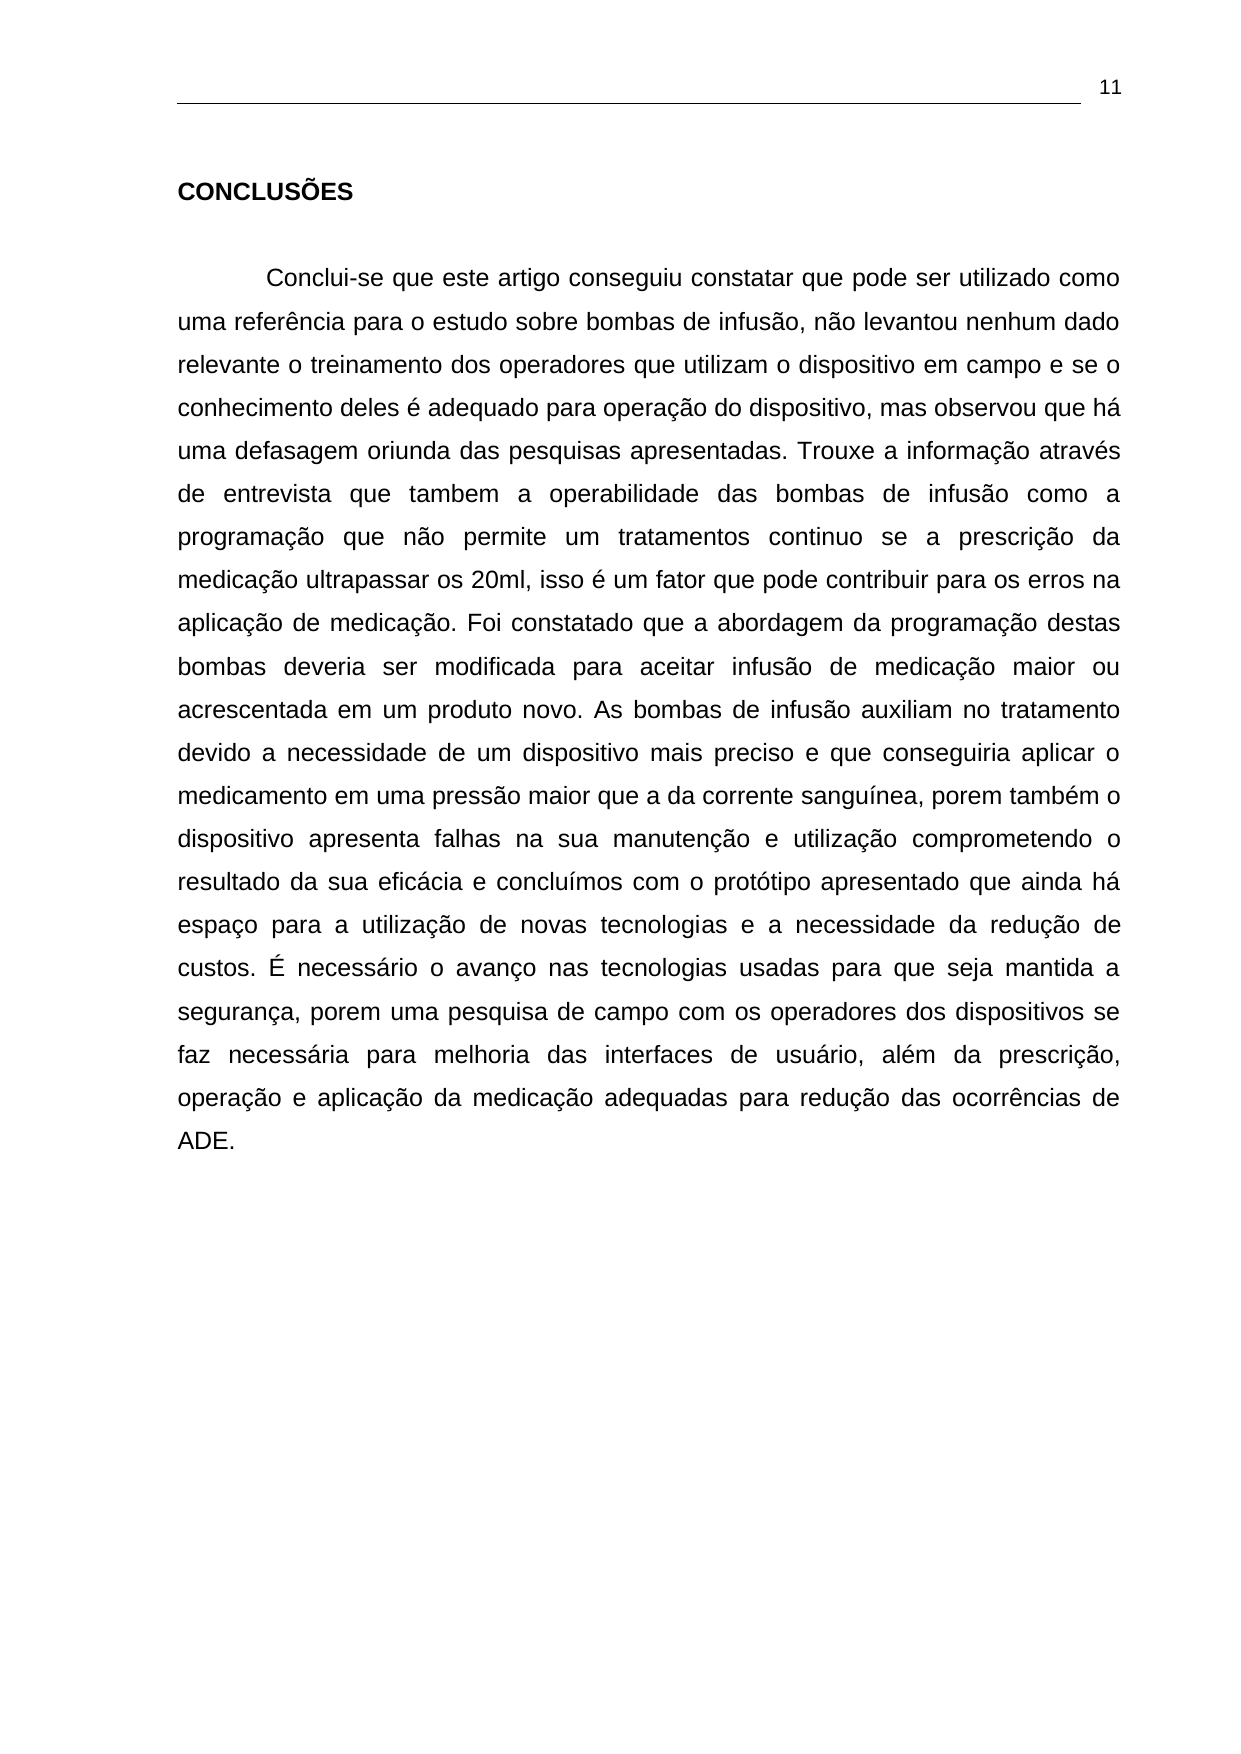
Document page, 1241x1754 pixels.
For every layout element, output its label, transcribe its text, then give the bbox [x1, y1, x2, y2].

text Conclui-se que este artigo conseguiu constatar que pode ser utilizado como uma referência para o estudo sobre bombas de infusão, não levantou nenhum dado relevante o treinamento dos operadores que utilizam o dispositivo em campo e se o conhecimento deles é adequado para operação do dispositivo, mas observou que há uma defasagem oriunda das pesquisas apresentadas. Trouxe a informação através de entrevista que tambem a operabilidade das bombas de infusão como a programação que não permite um tratamentos continuo se a prescrição da medicação ultrapassar os 20ml, isso é um fator que pode contribuir para os erros na aplicação de medicação. Foi constatado que a abordagem da programação destas bombas deveria ser modificada para aceitar infusão de medicação maior ou acrescentada em um produto novo. As bombas de infusão auxiliam no tratamento devido a necessidade de um dispositivo mais preciso e que conseguiria aplicar o medicamento em uma pressão maior que a da corrente sanguínea, porem também o dispositivo apresenta falhas na sua manutenção e utilização comprometendo o resultado da sua eficácia e concluímos com o protótipo apresentado que ainda há espaço para a utilização de novas tecnologias e a necessidade da redução de custos. É necessário o avanço nas tecnologias usadas para que seja mantida a segurança, porem uma pesquisa de campo com os operadores dos dispositivos se faz necessária para melhoria das interfaces de usuário, além da prescrição, operação e aplicação da medicação adequadas para redução das ocorrências de ADE. [177, 263, 1122, 1155]
text CONCLUSÕES [177, 177, 1122, 206]
